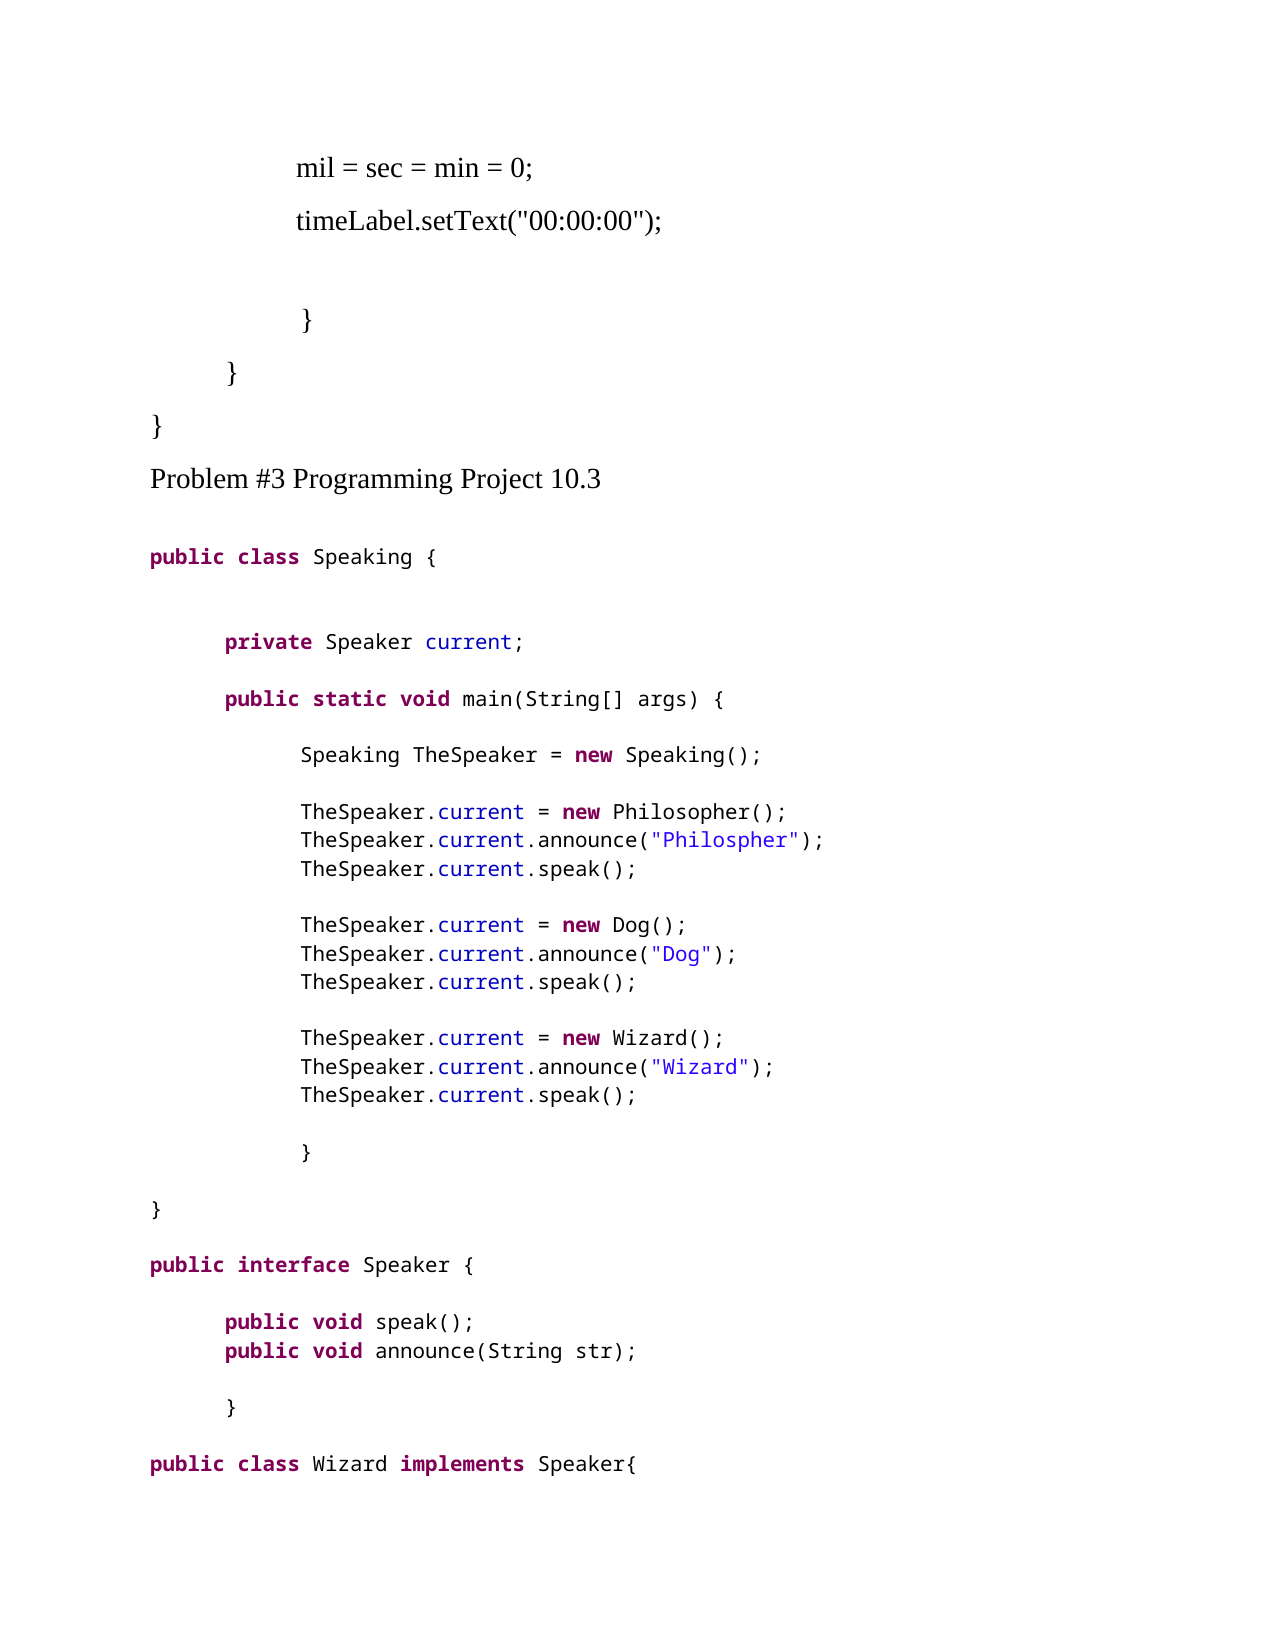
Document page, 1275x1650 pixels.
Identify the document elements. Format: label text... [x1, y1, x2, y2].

text TheSpeaker.current.announce("Dog"); [150, 939, 1125, 967]
text TheSpeaker.current.announce("Wizard"); [150, 1052, 1125, 1080]
text Problem #3 Programming Project 10.3 [150, 461, 1125, 494]
text } [150, 1194, 1125, 1222]
text TheSpeaker.current.speak(); [150, 1080, 1125, 1109]
text } [150, 408, 1125, 442]
text } [150, 355, 1125, 389]
text Speaking TheSpeaker = new Speaking(); [150, 740, 1125, 769]
text } [150, 302, 1125, 336]
text private Speaker current; [150, 627, 1125, 656]
text public void announce(String str); [150, 1336, 1125, 1364]
text TheSpeaker.current = new Philosopher(); [150, 797, 1125, 825]
text timeLabel.setText("00:00:00"); [150, 203, 1125, 236]
text TheSpeaker.current = new Dog(); [150, 910, 1125, 939]
text } [150, 1392, 1125, 1421]
text public class Wizard implements Speaker{ [150, 1449, 1125, 1477]
text public class Speaking { [150, 542, 1125, 571]
text TheSpeaker.current.speak(); [150, 967, 1125, 996]
text TheSpeaker.current = new Wizard(); [150, 1023, 1125, 1052]
text mil = sec = min = 0; [150, 150, 1125, 183]
text TheSpeaker.current.speak(); [150, 854, 1125, 882]
text public void speak(); [150, 1307, 1125, 1336]
text } [150, 1137, 1125, 1165]
text public static void main(String[] args) { [150, 684, 1125, 712]
text public interface Speaker { [150, 1251, 1125, 1279]
text TheSpeaker.current.announce("Philospher"); [150, 825, 1125, 854]
